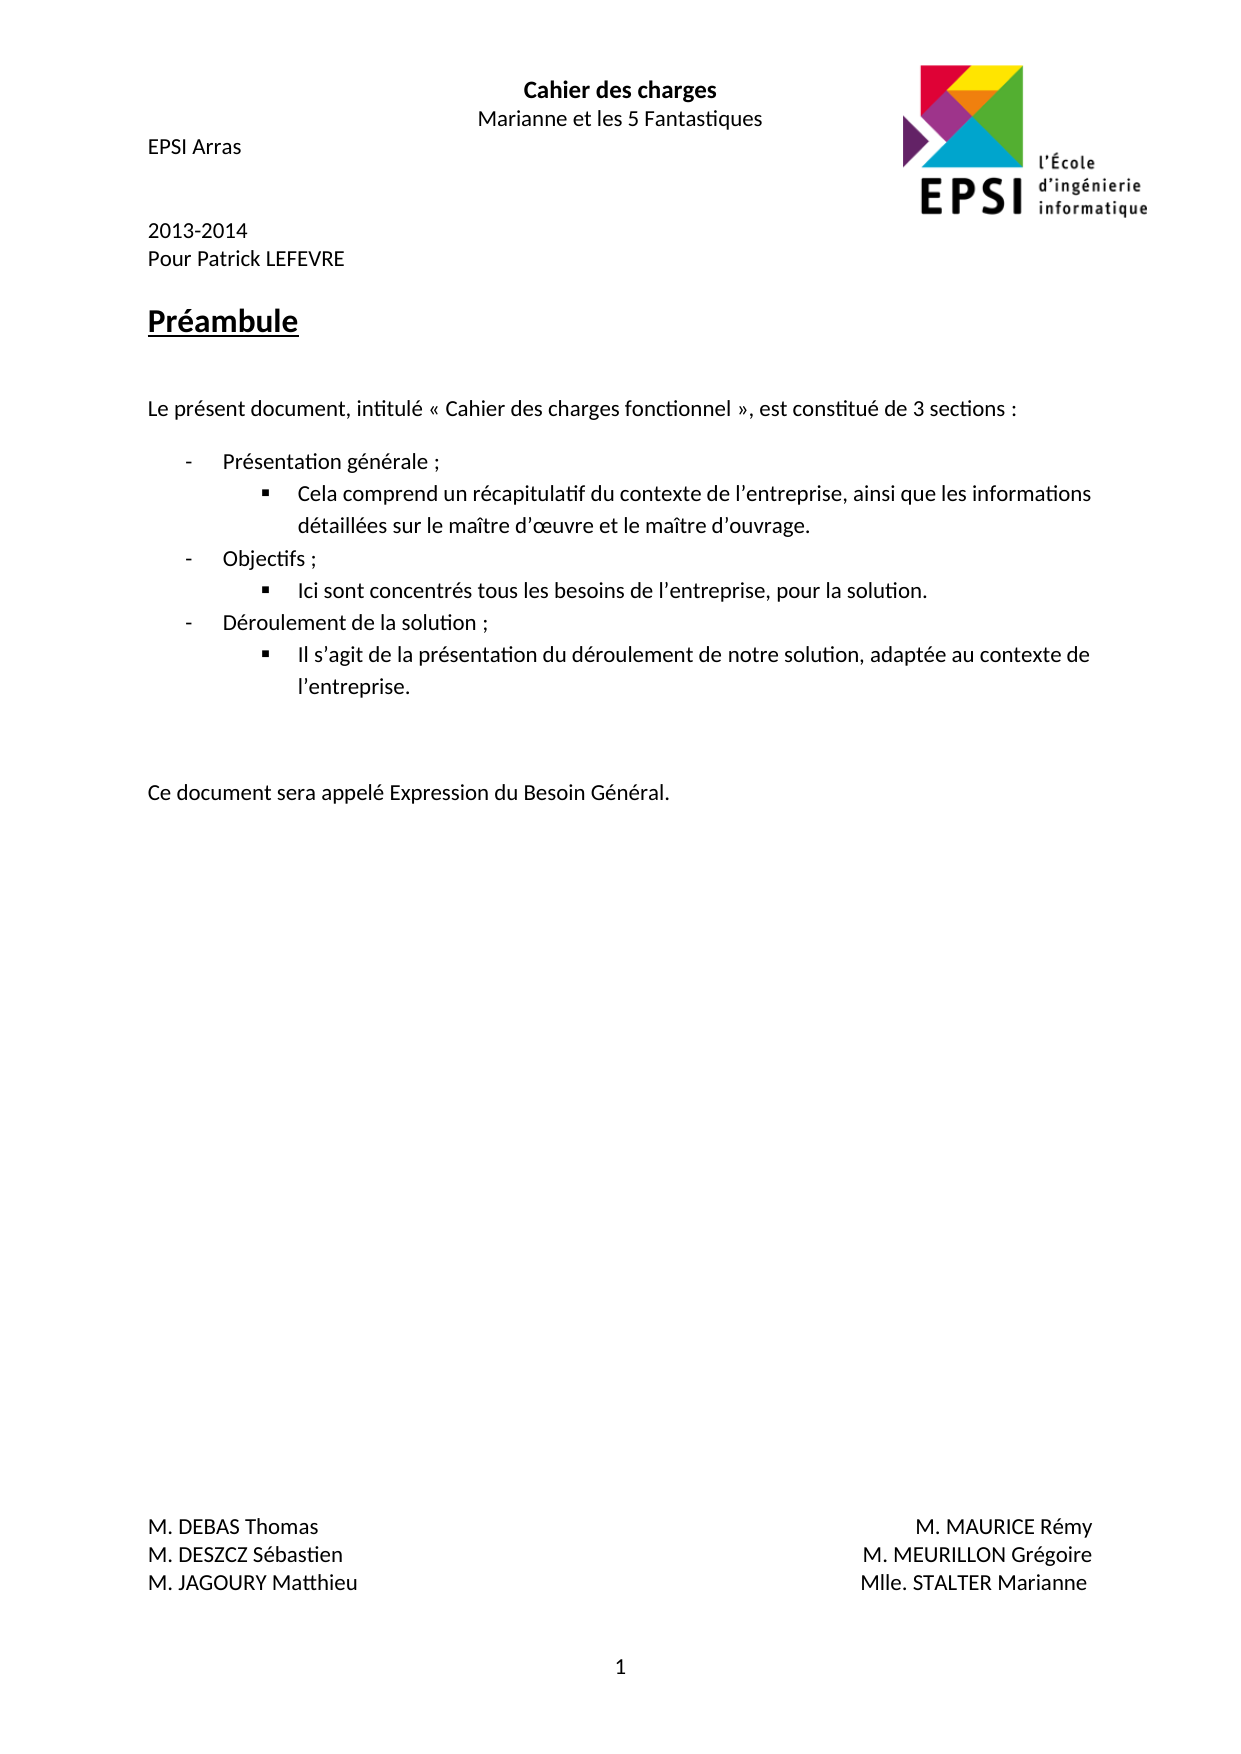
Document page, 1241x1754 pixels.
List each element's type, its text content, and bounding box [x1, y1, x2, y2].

list Présentation générale ; [185, 447, 1093, 475]
list Ici sont concentrés tous les besoins de l’entreprise, pour la solution. [260, 576, 1093, 604]
text Ce document sera appelé Expression du Besoin Général. [148, 778, 1093, 807]
list Cela comprend un récapitulatif du contexte de l’entreprise, ainsi que les informations détaillées sur le maître d’œuvre et le maître d’ouvrage. [260, 479, 1093, 539]
text Préambule [148, 300, 1093, 341]
text Le présent document, intitulé « Cahier des charges fonctionnel », est constitué de 3 sections : [148, 394, 1093, 422]
list Il s’agit de la présentation du déroulement de notre solution, adaptée au contexte de l’entreprise. [260, 640, 1093, 701]
list Objectifs ; [185, 544, 1093, 572]
picture [903, 65, 1147, 218]
list Déroulement de la solution ; [185, 608, 1093, 636]
